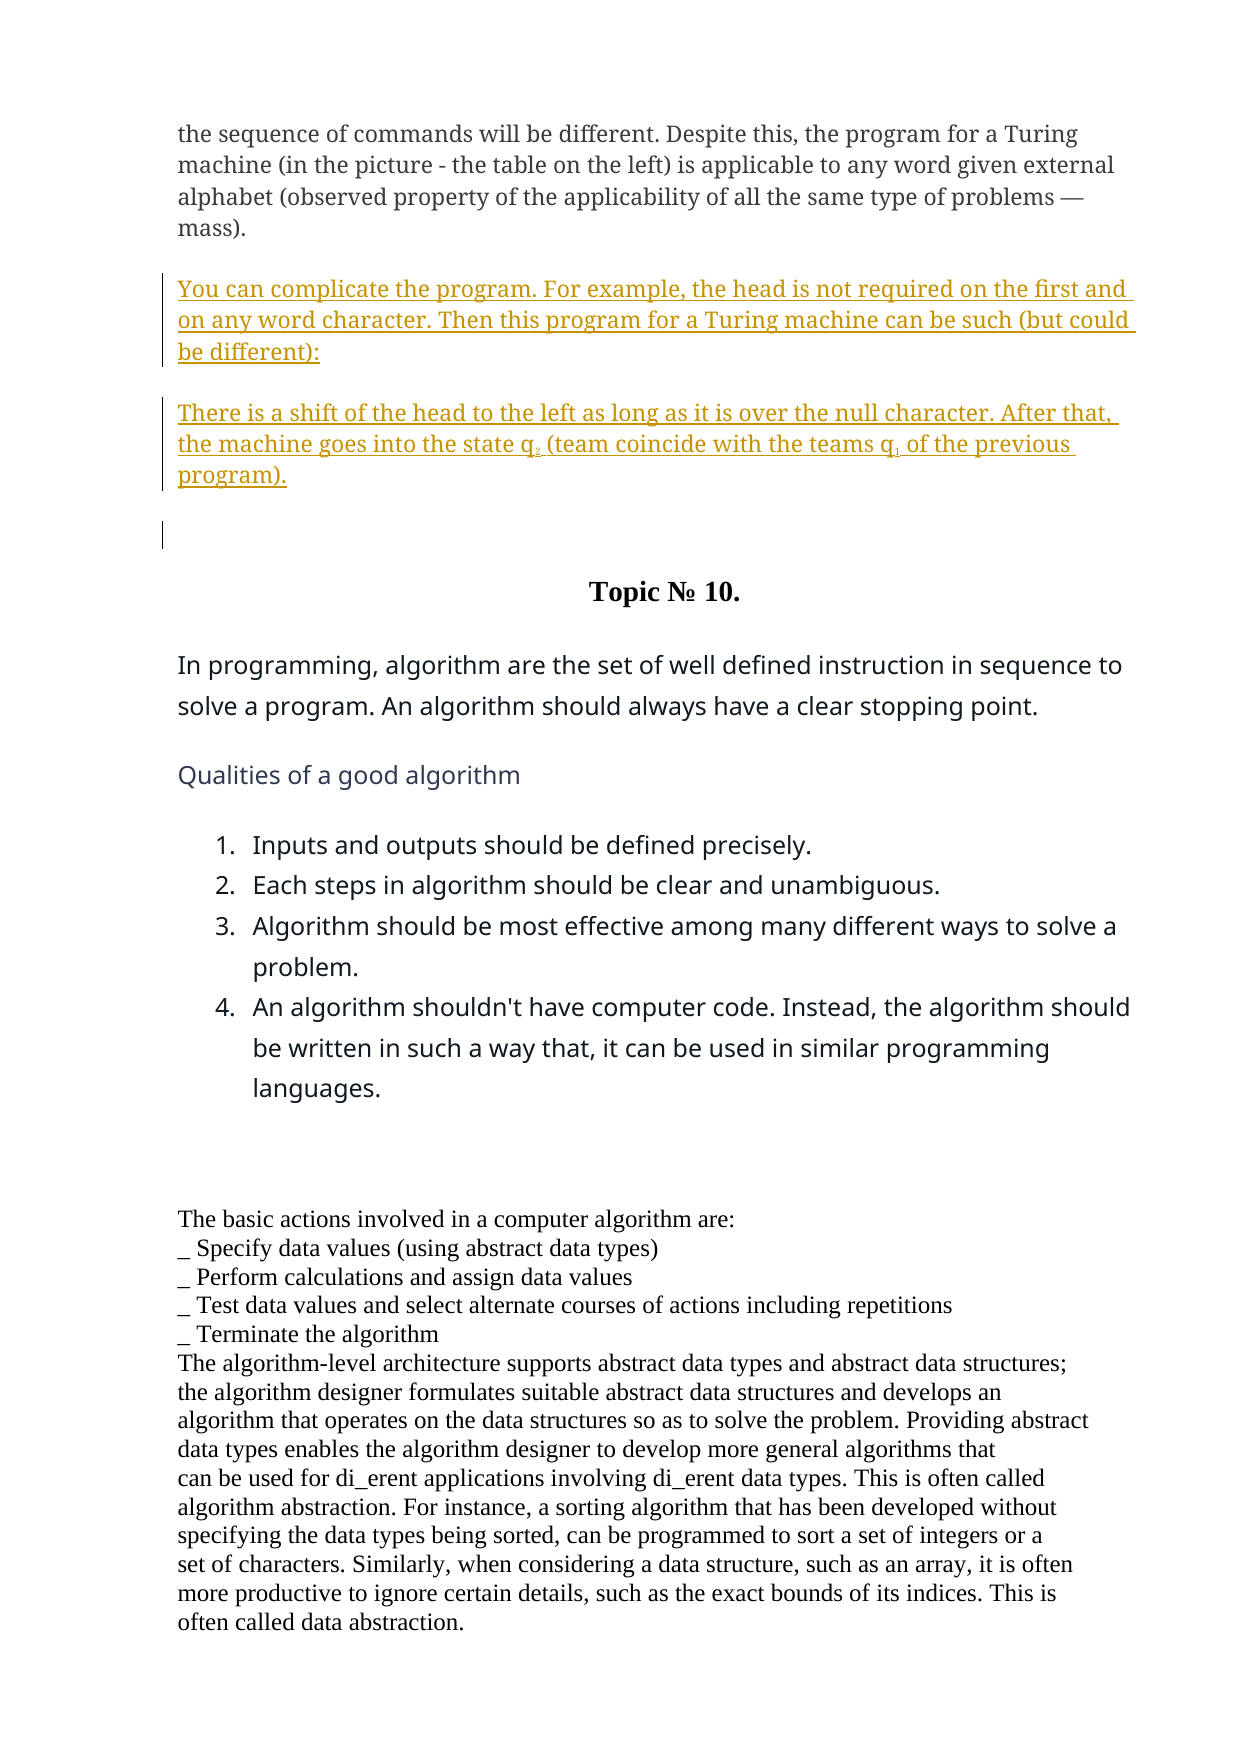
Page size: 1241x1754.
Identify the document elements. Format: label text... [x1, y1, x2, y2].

text algorithm abstraction. For instance, a sorting algorithm that has been developed without [177, 1492, 1152, 1520]
text can be used for di_erent applications involving di_erent data types. This is often called [177, 1463, 1152, 1492]
text more productive to ignore certain details, such as the exact bounds of its indices. This is [177, 1578, 1152, 1607]
text often called data abstraction. [177, 1607, 1152, 1635]
text algorithm that operates on the data structures so as to solve the problem. Providing abstract [177, 1405, 1152, 1434]
text Qualities of a good algorithm [177, 758, 1152, 792]
text Topic № 10. [177, 574, 1152, 607]
list Algorithm should be most effective among many different ways to solve a problem. [215, 902, 1152, 983]
text _ Test data values and select alternate courses of actions including repetitions [177, 1290, 1152, 1319]
list Each steps in algorithm should be clear and unambiguous. [215, 861, 1152, 902]
text _ Terminate the algorithm [177, 1319, 1152, 1348]
list Inputs and outputs should be defined precisely. [215, 821, 1152, 861]
list An algorithm shouldn't have computer code. Instead, the algorithm should be written in such a way that, it can be used in similar programming languages. [215, 983, 1152, 1105]
text The algorithm-level architecture supports abstract data types and abstract data structures; [177, 1348, 1152, 1377]
text set of characters. Similarly, when considering a data structure, such as an array, it is often [177, 1549, 1152, 1578]
text the algorithm designer formulates suitable abstract data structures and develops an [177, 1377, 1152, 1405]
text data types enables the algorithm designer to develop more general algorithms that [177, 1434, 1152, 1463]
text specifying the data types being sorted, can be programmed to sort a set of integers or a [177, 1520, 1152, 1549]
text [177, 118, 1152, 243]
text In programming, algorithm are the set of well defined instruction in sequence to solve a program. An algorithm should always have a clear stopping point. [177, 641, 1152, 723]
text The basic actions involved in a computer algorithm are: [177, 1204, 1152, 1233]
text _ Specify data values (using abstract data types) [177, 1233, 1152, 1262]
text _ Perform calculations and assign data values [177, 1262, 1152, 1290]
